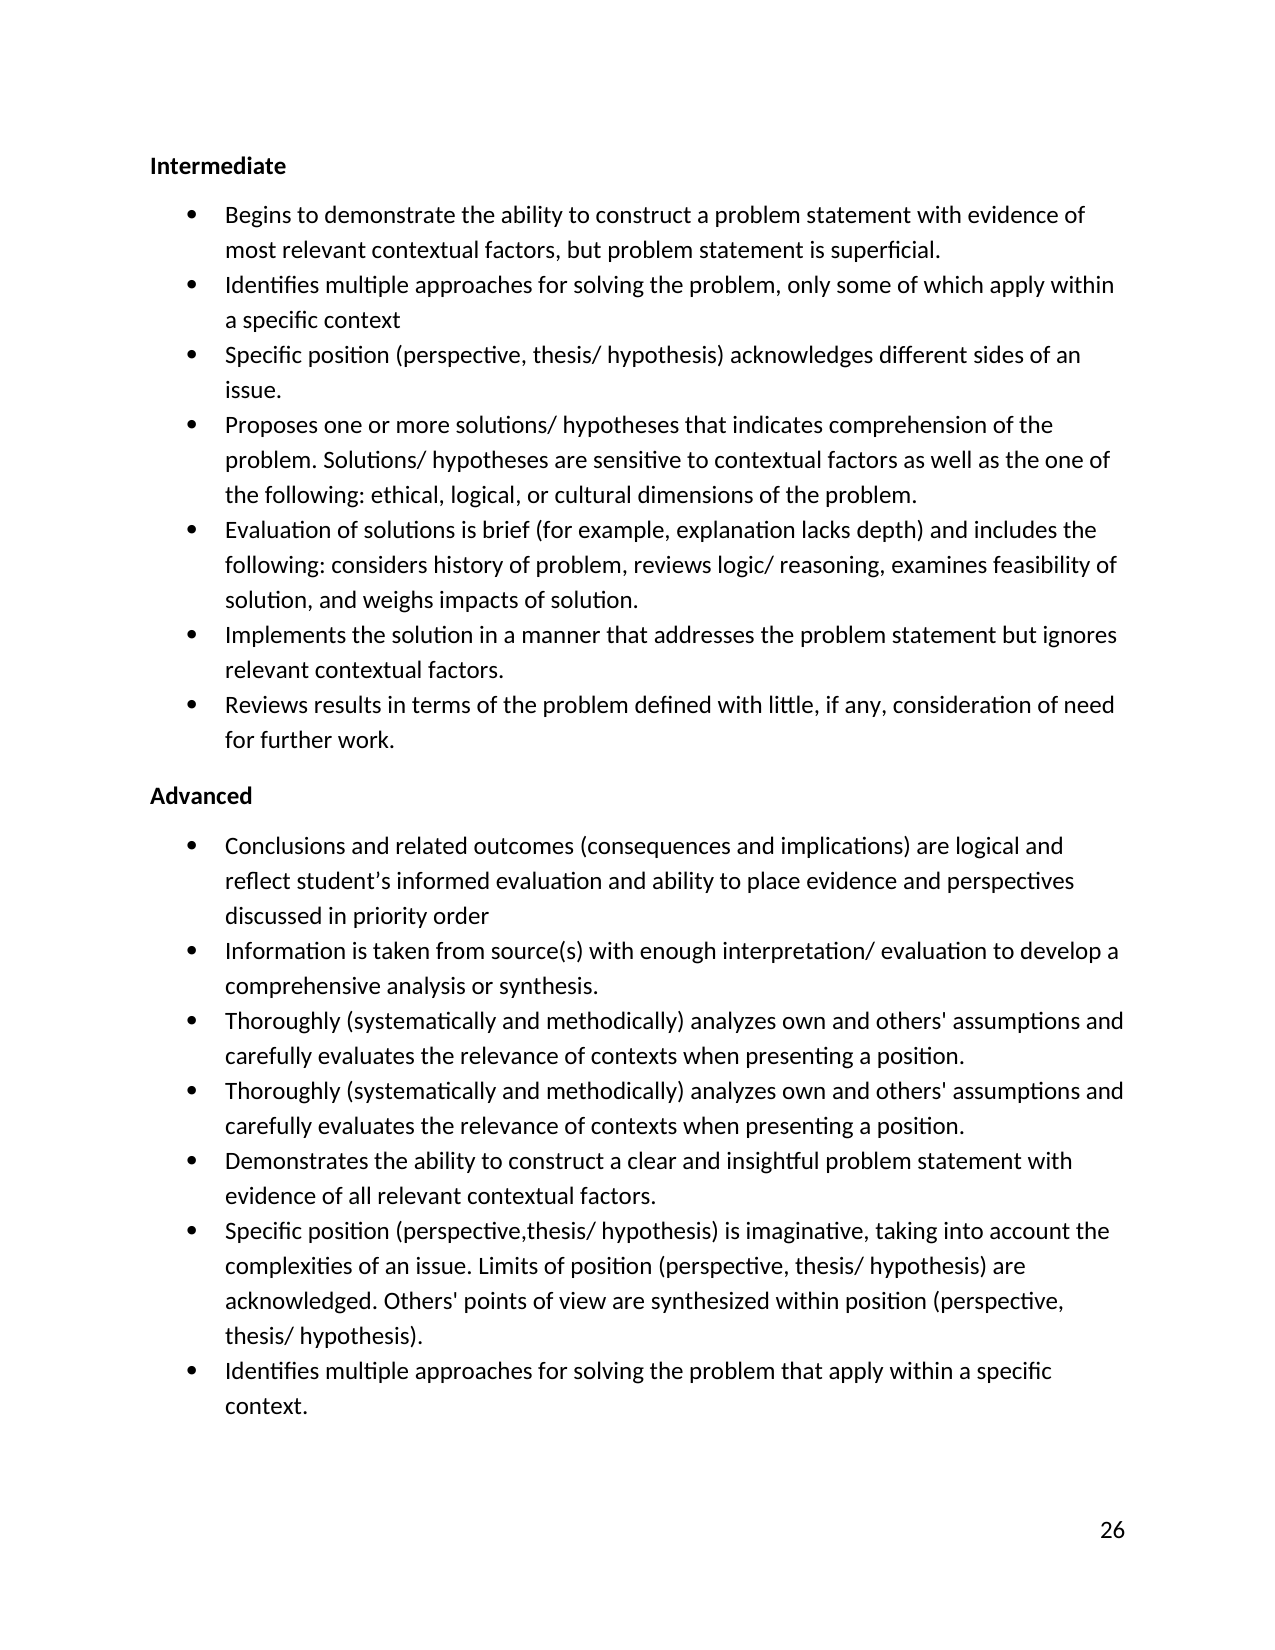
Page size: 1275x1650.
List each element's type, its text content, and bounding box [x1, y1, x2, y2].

list Information is taken from source(s) with enough interpretation/ evaluation to develop a comprehensive analysis or synthesis. [187, 935, 1125, 1001]
list Thoroughly (systematically and methodically) analyzes own and others' assumptions and carefully evaluates the relevance of contexts when presenting a position. [187, 1075, 1125, 1141]
list Proposes one or more solutions/ hypotheses that indicates comprehension of the problem. Solutions/ hypotheses are sensitive to contextual factors as well as the one of the following: ethical, logical, or cultural dimensions of the problem. [187, 409, 1125, 510]
list Implements the solution in a manner that addresses the problem statement but ignores relevant contextual factors. [187, 619, 1125, 685]
list Specific position (perspective, thesis/ hypothesis) acknowledges different sides of an issue. [187, 339, 1125, 405]
list Demonstrates the ability to construct a clear and insightful problem statement with evidence of all relevant contextual factors. [187, 1145, 1125, 1211]
list Begins to demonstrate the ability to construct a problem statement with evidence of most relevant contextual factors, but problem statement is superficial. [187, 199, 1125, 265]
list Specific position (perspective,thesis/ hypothesis) is imaginative, taking into account the complexities of an issue. Limits of position (perspective, thesis/ hypothesis) are acknowledged. Others' points of view are synthesized within position (perspective, thesis/ hypothesis). [187, 1215, 1125, 1351]
list Identifies multiple approaches for solving the problem, only some of which apply within a specific context [187, 269, 1125, 335]
list Conclusions and related outcomes (consequences and implications) are logical and reflect student’s informed evaluation and ability to place evidence and perspectives discussed in priority order [187, 830, 1125, 931]
text Advanced [150, 780, 1125, 811]
list Identifies multiple approaches for solving the problem that apply within a specific context. [187, 1355, 1125, 1421]
list Thoroughly (systematically and methodically) analyzes own and others' assumptions and carefully evaluates the relevance of contexts when presenting a position. [187, 1005, 1125, 1071]
list Evaluation of solutions is brief (for example, explanation lacks depth) and includes the following: considers history of problem, reviews logic/ reasoning, examines feasibility of solution, and weighs impacts of solution. [187, 514, 1125, 615]
list Reviews results in terms of the problem defined with little, if any, consideration of need for further work. [187, 689, 1125, 755]
text Intermediate [150, 150, 1125, 181]
